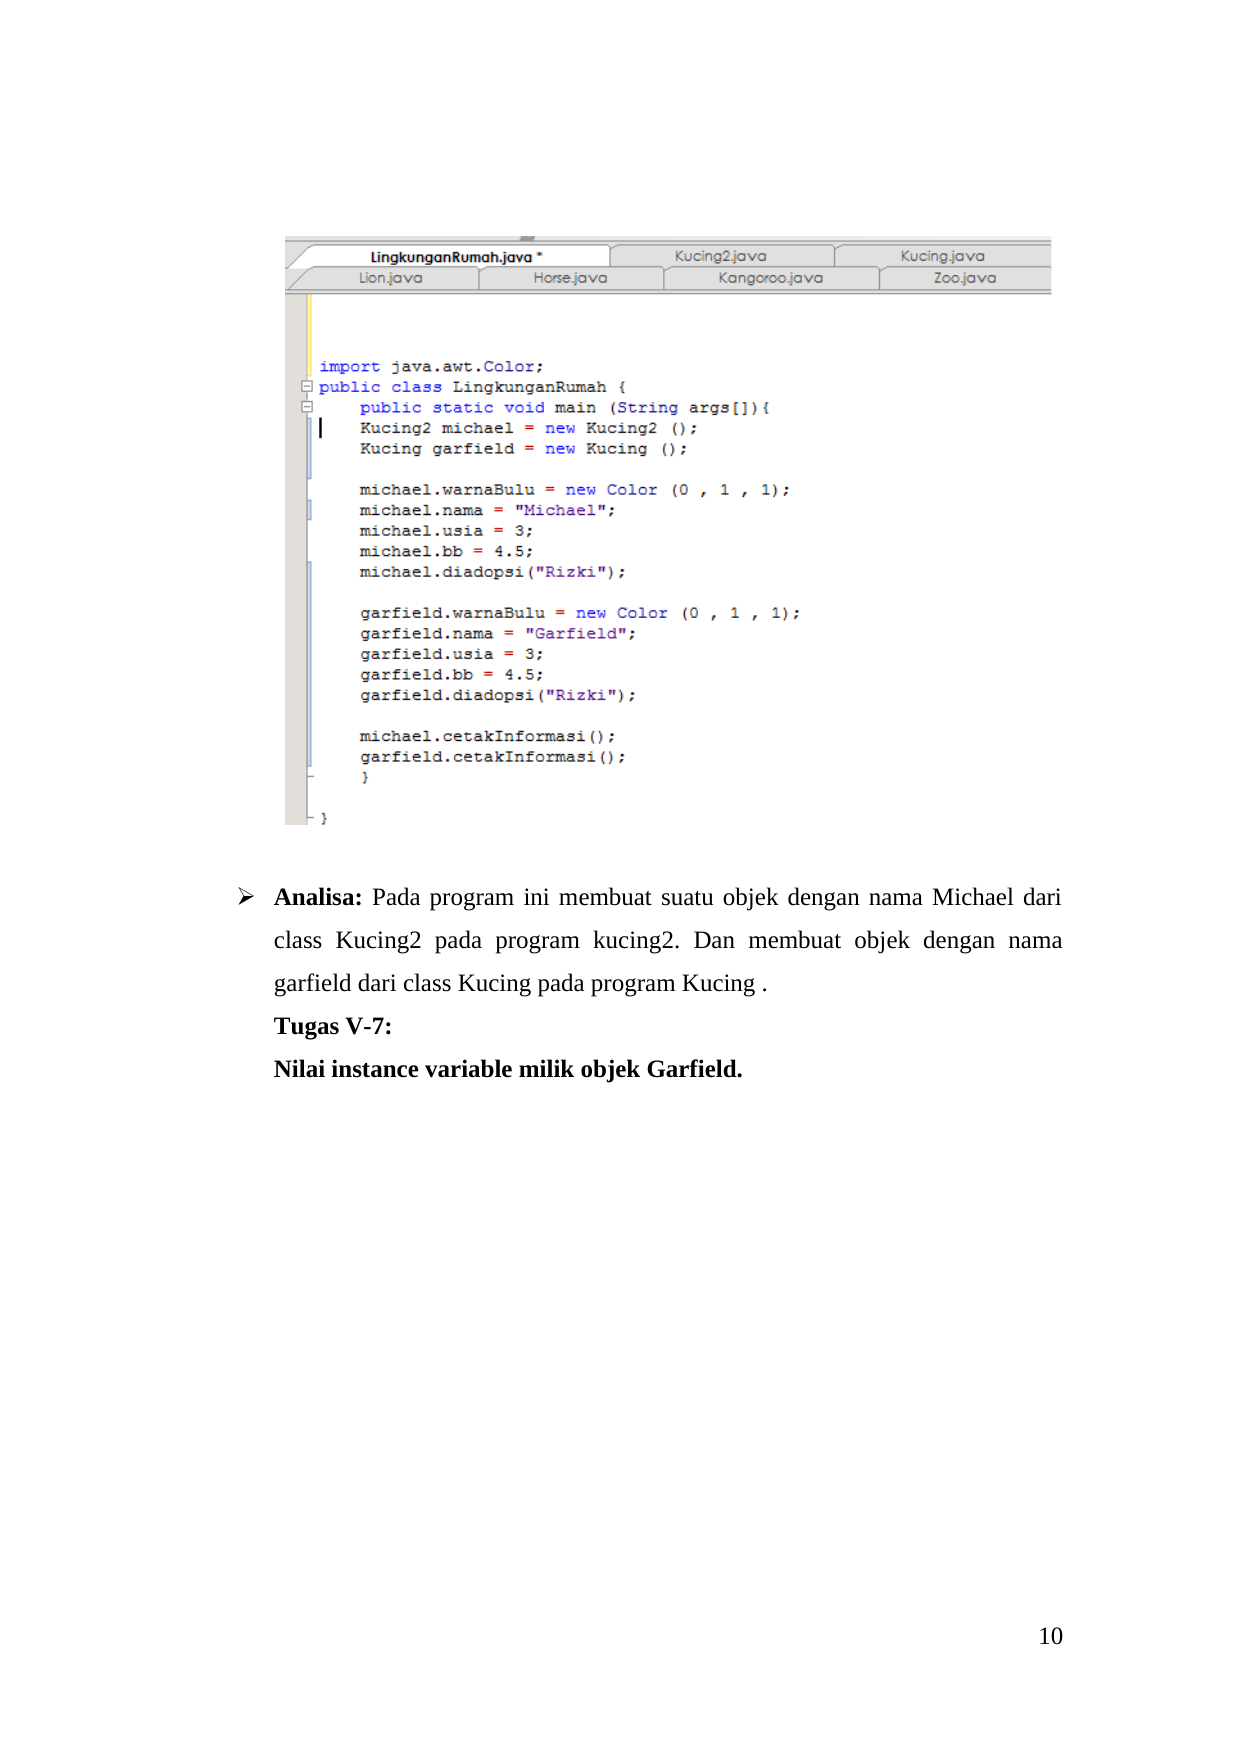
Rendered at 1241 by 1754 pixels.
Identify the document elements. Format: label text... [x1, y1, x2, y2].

list Nilai instance variable milik objek Garfield. [274, 1054, 1063, 1083]
picture [285, 236, 1052, 825]
list Tugas V-7: [274, 1011, 1063, 1040]
list Analisa: Pada program ini membuat suatu objek dengan nama Michael dari class Kucing2 pada program kucing2. Dan membuat objek dengan nama garfield dari class Kucing pada program Kucing . [236, 882, 1063, 997]
